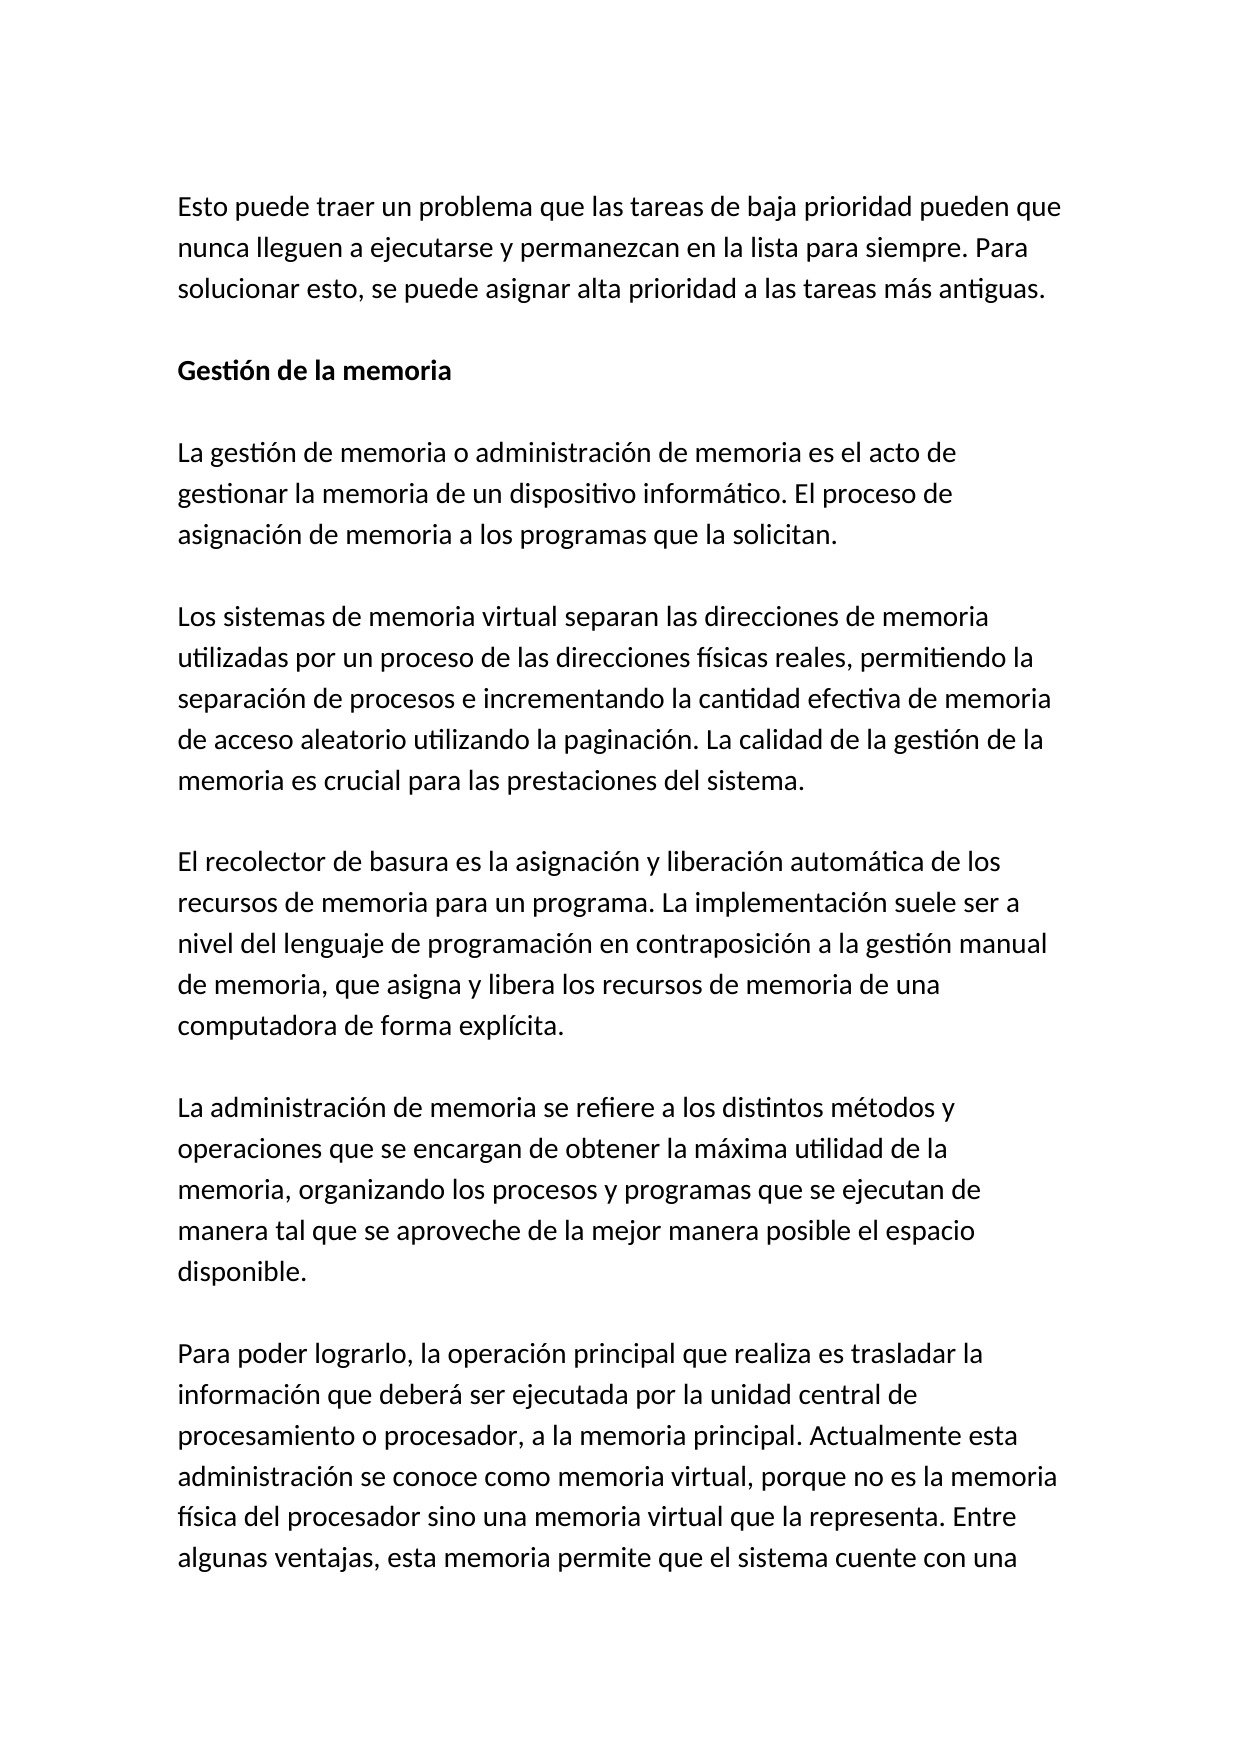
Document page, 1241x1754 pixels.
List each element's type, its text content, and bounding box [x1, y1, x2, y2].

text La gestión de memoria o administración de memoria es el acto de gestionar la memoria de un dispositivo informático. El proceso de asignación de memoria a los programas que la solicitan. [177, 434, 1063, 552]
text Esto puede traer un problema que las tareas de baja prioridad pueden que nunca lleguen a ejecutarse y permanezcan en la lista para siempre. Para solucionar esto, se puede asignar alta prioridad a las tareas más antiguas. [177, 188, 1063, 306]
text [177, 1335, 1063, 1575]
text Los sistemas de memoria virtual separan las direcciones de memoria utilizadas por un proceso de las direcciones físicas reales, permitiendo la separación de procesos e incrementando la cantidad efectiva de memoria de acceso aleatorio utilizando la paginación. La calidad de la gestión de la memoria es crucial para las prestaciones del sistema. [177, 598, 1063, 797]
text El recolector de basura es la asignación y liberación automática de los recursos de memoria para un programa. La implementación suele ser a nivel del lenguaje de programación en contraposición a la gestión manual de memoria, que asigna y libera los recursos de memoria de una computadora de forma explícita. [177, 843, 1063, 1043]
text La administración de memoria se refiere a los distintos métodos y operaciones que se encargan de obtener la máxima utilidad de la memoria, organizando los procesos y programas que se ejecutan de manera tal que se aproveche de la mejor manera posible el espacio disponible. [177, 1089, 1063, 1288]
text Gestión de la memoria [177, 352, 1063, 388]
